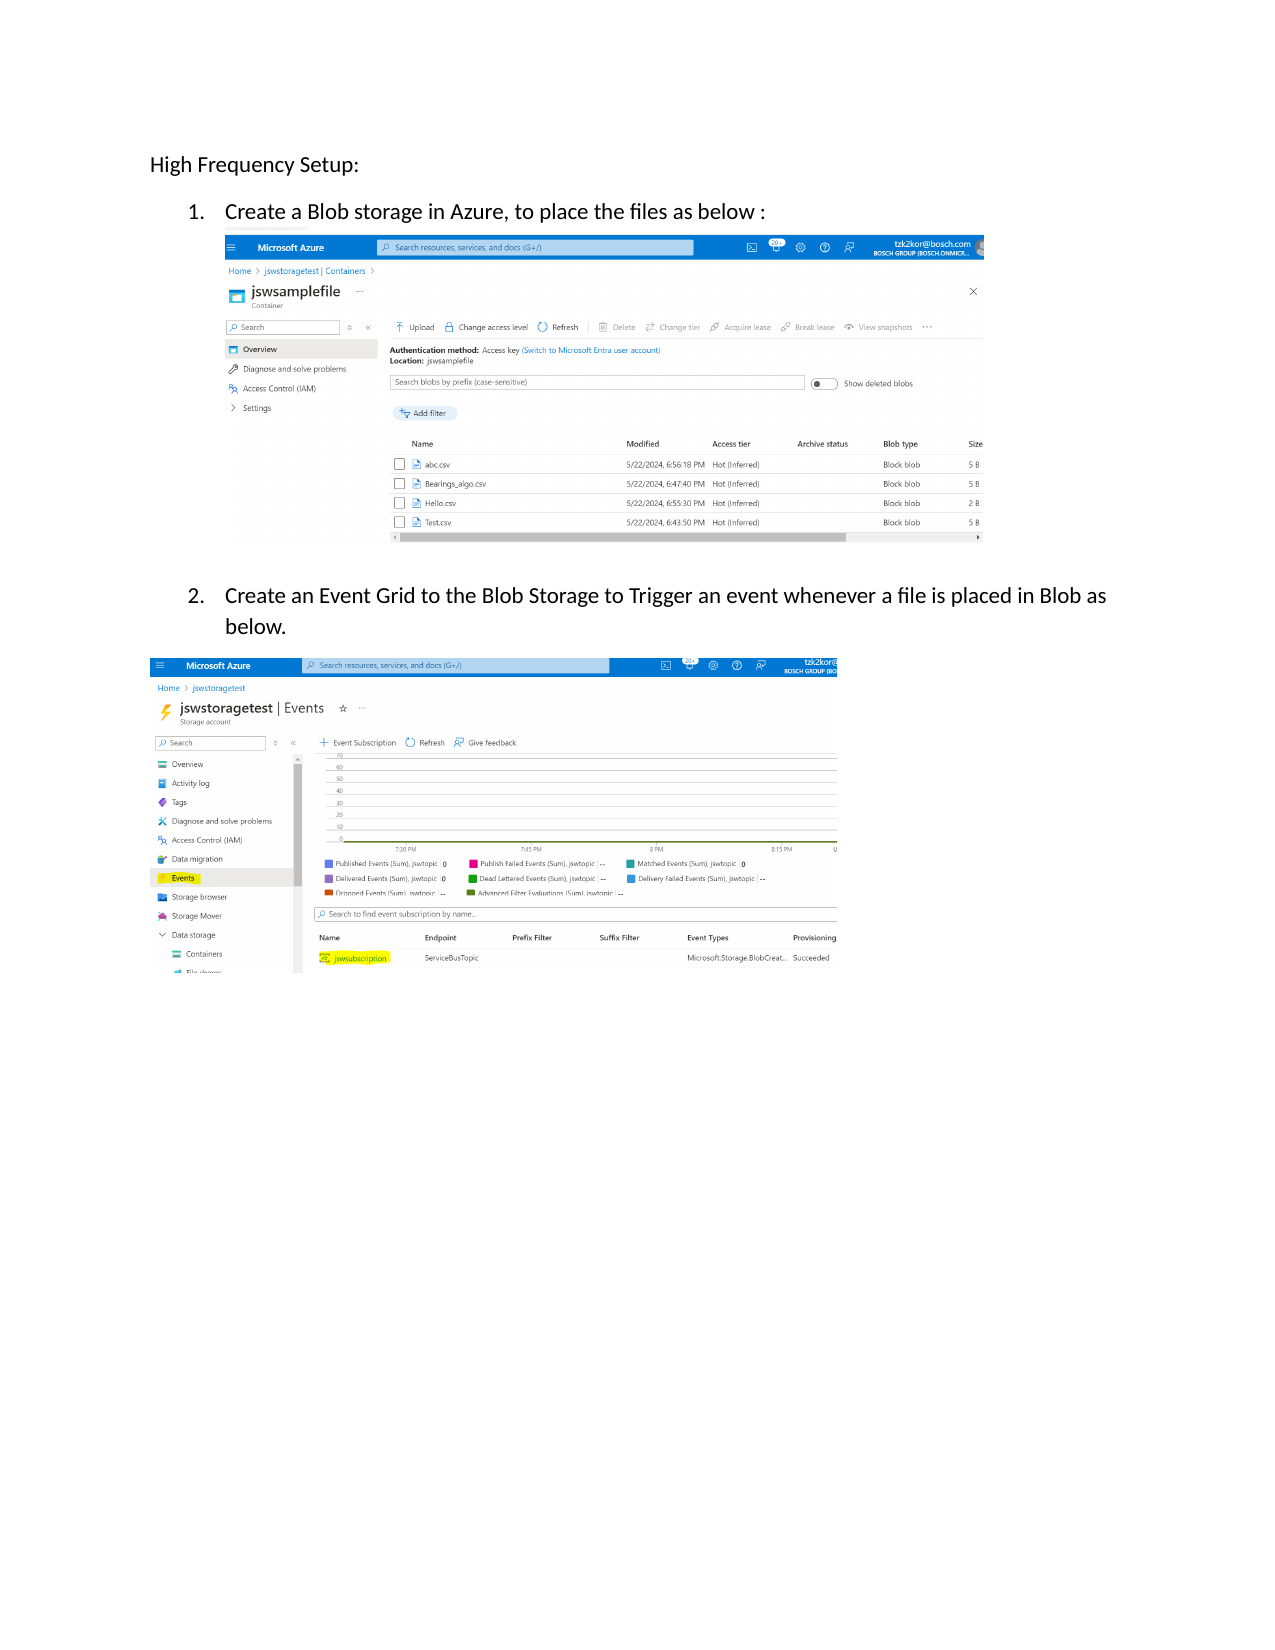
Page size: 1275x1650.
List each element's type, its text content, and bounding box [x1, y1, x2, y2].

picture [225, 227, 984, 550]
picture [150, 658, 838, 973]
list Create an Event Grid to the Blob Storage to Trigger an event whenever a file is placed in Blob as below. [187, 582, 1125, 640]
list Create a Blob storage in Azure, to place the files as below : [187, 197, 1125, 225]
text High Frequency Setup: [150, 150, 1125, 178]
